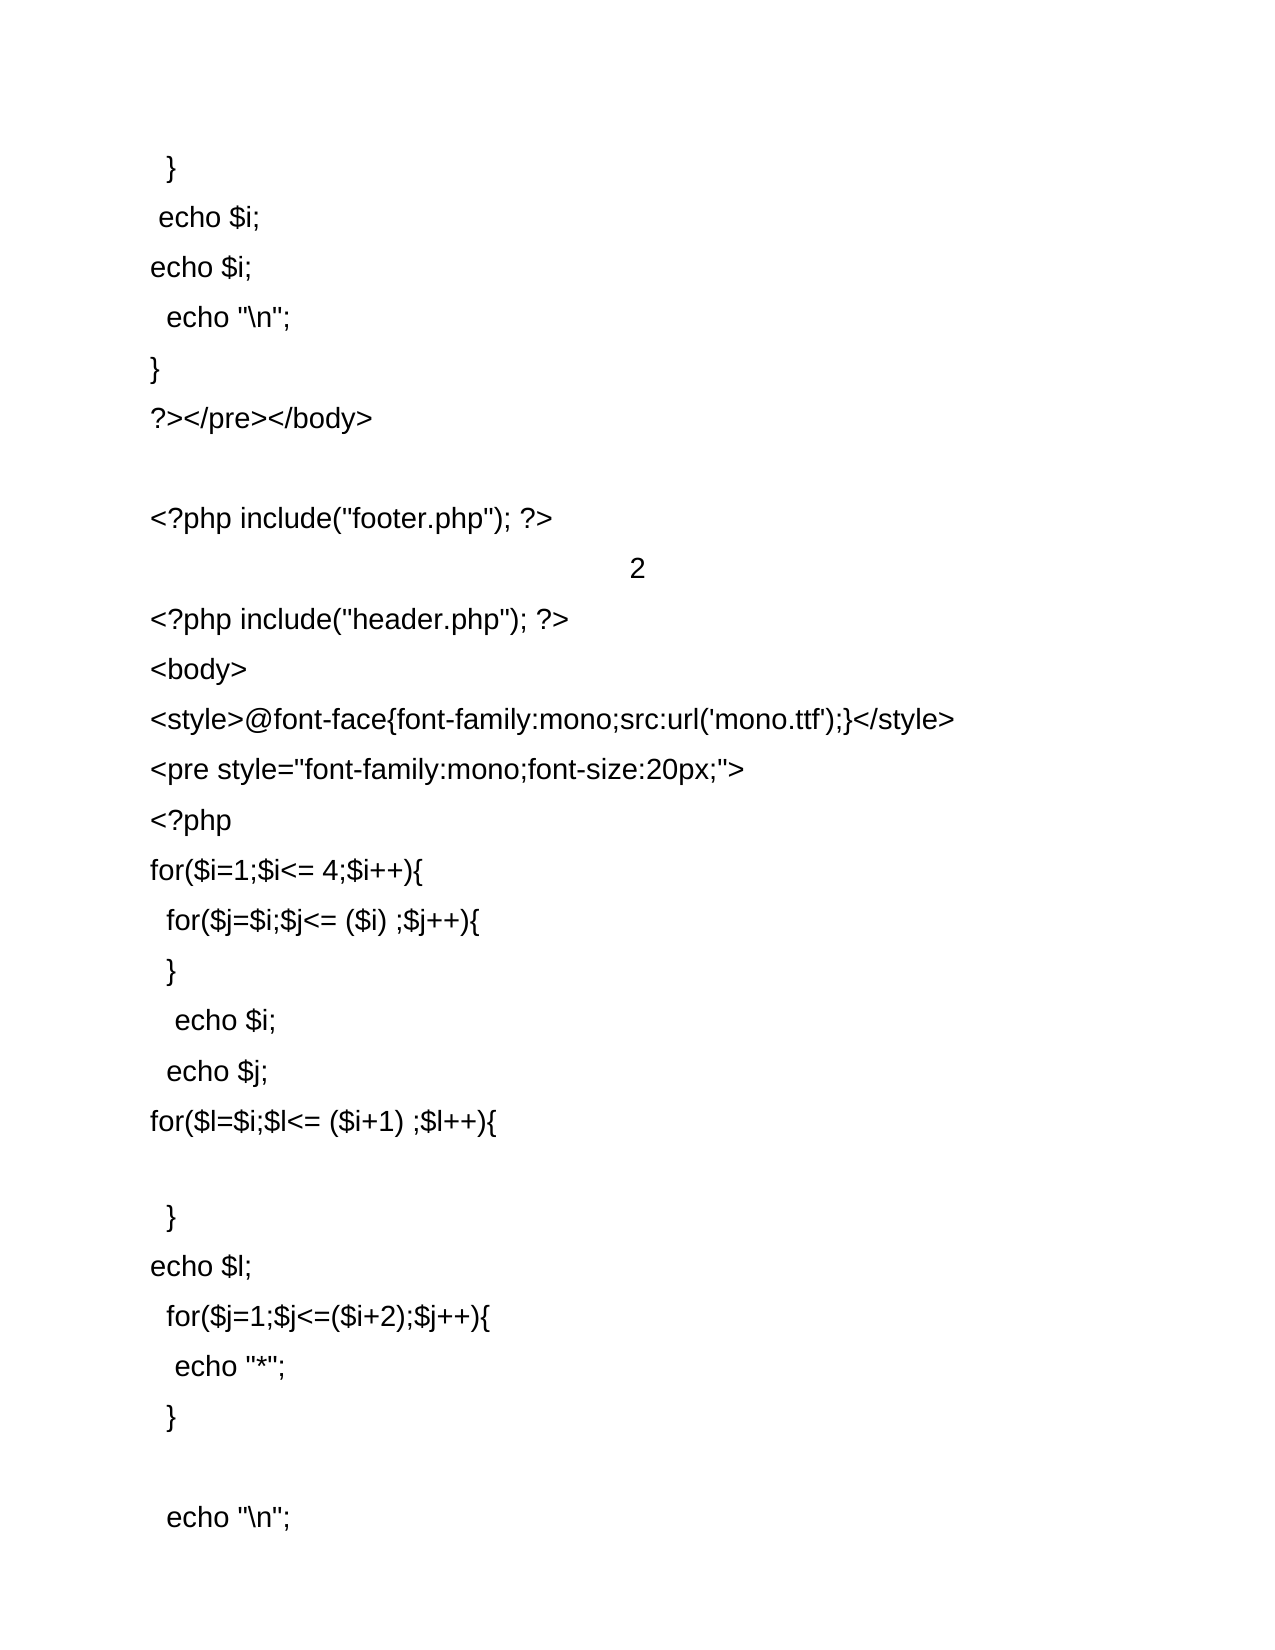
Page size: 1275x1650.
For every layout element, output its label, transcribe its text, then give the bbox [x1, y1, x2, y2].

text <pre style="font-family:mono;font-size:20px;"> [150, 752, 1125, 786]
text <body> [150, 652, 1125, 685]
text echo $i; [150, 250, 1125, 284]
text echo $i; [150, 1003, 1125, 1037]
text echo "\n"; [150, 1500, 1125, 1533]
text 2 [150, 551, 1125, 585]
text ?></pre></body> [150, 401, 1125, 434]
text <style>@font-face{font-family:mono;src:url('mono.ttf');}</style> [150, 702, 1125, 736]
text echo $l; [150, 1249, 1125, 1282]
text } [150, 1199, 1125, 1232]
text <?php [150, 802, 1125, 836]
text for($l=$i;$l<= ($i+1) ;$l++){ [150, 1104, 1125, 1137]
text <?php include("header.php"); ?> [150, 602, 1125, 635]
text echo "*"; [150, 1349, 1125, 1383]
text for($j=$i;$j<= ($i) ;$j++){ [150, 903, 1125, 936]
text <?php include("footer.php"); ?> [150, 501, 1125, 535]
text echo $j; [150, 1053, 1125, 1087]
text for($i=1;$i<= 4;$i++){ [150, 853, 1125, 886]
text echo "\n"; [150, 300, 1125, 334]
text } [150, 1399, 1125, 1433]
text } [150, 150, 1125, 183]
text } [150, 351, 1125, 384]
text } [150, 953, 1125, 987]
text for($j=1;$j<=($i+2);$j++){ [150, 1299, 1125, 1333]
text echo $i; [150, 200, 1125, 233]
